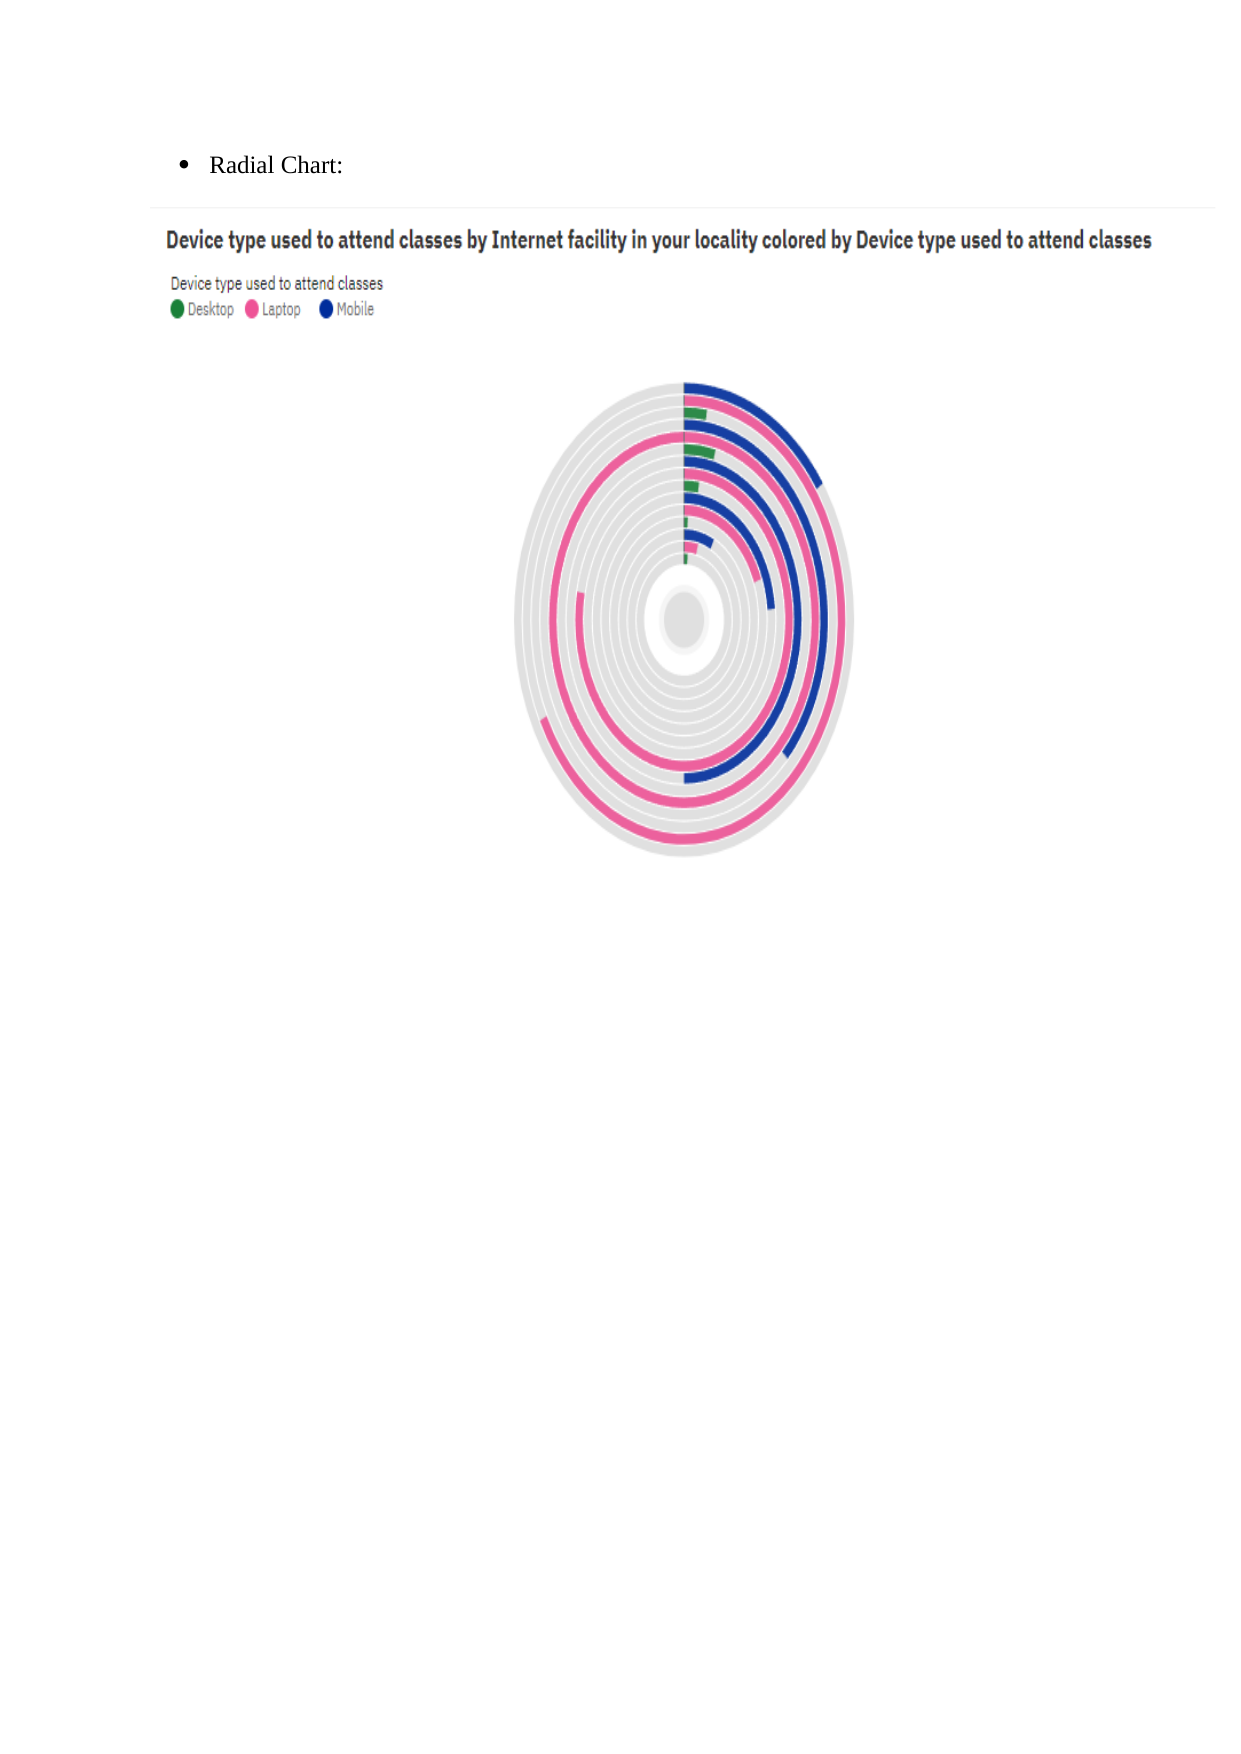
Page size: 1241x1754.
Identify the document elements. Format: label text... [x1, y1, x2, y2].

list Radial Chart: [179, 150, 1090, 179]
picture [150, 207, 1216, 901]
